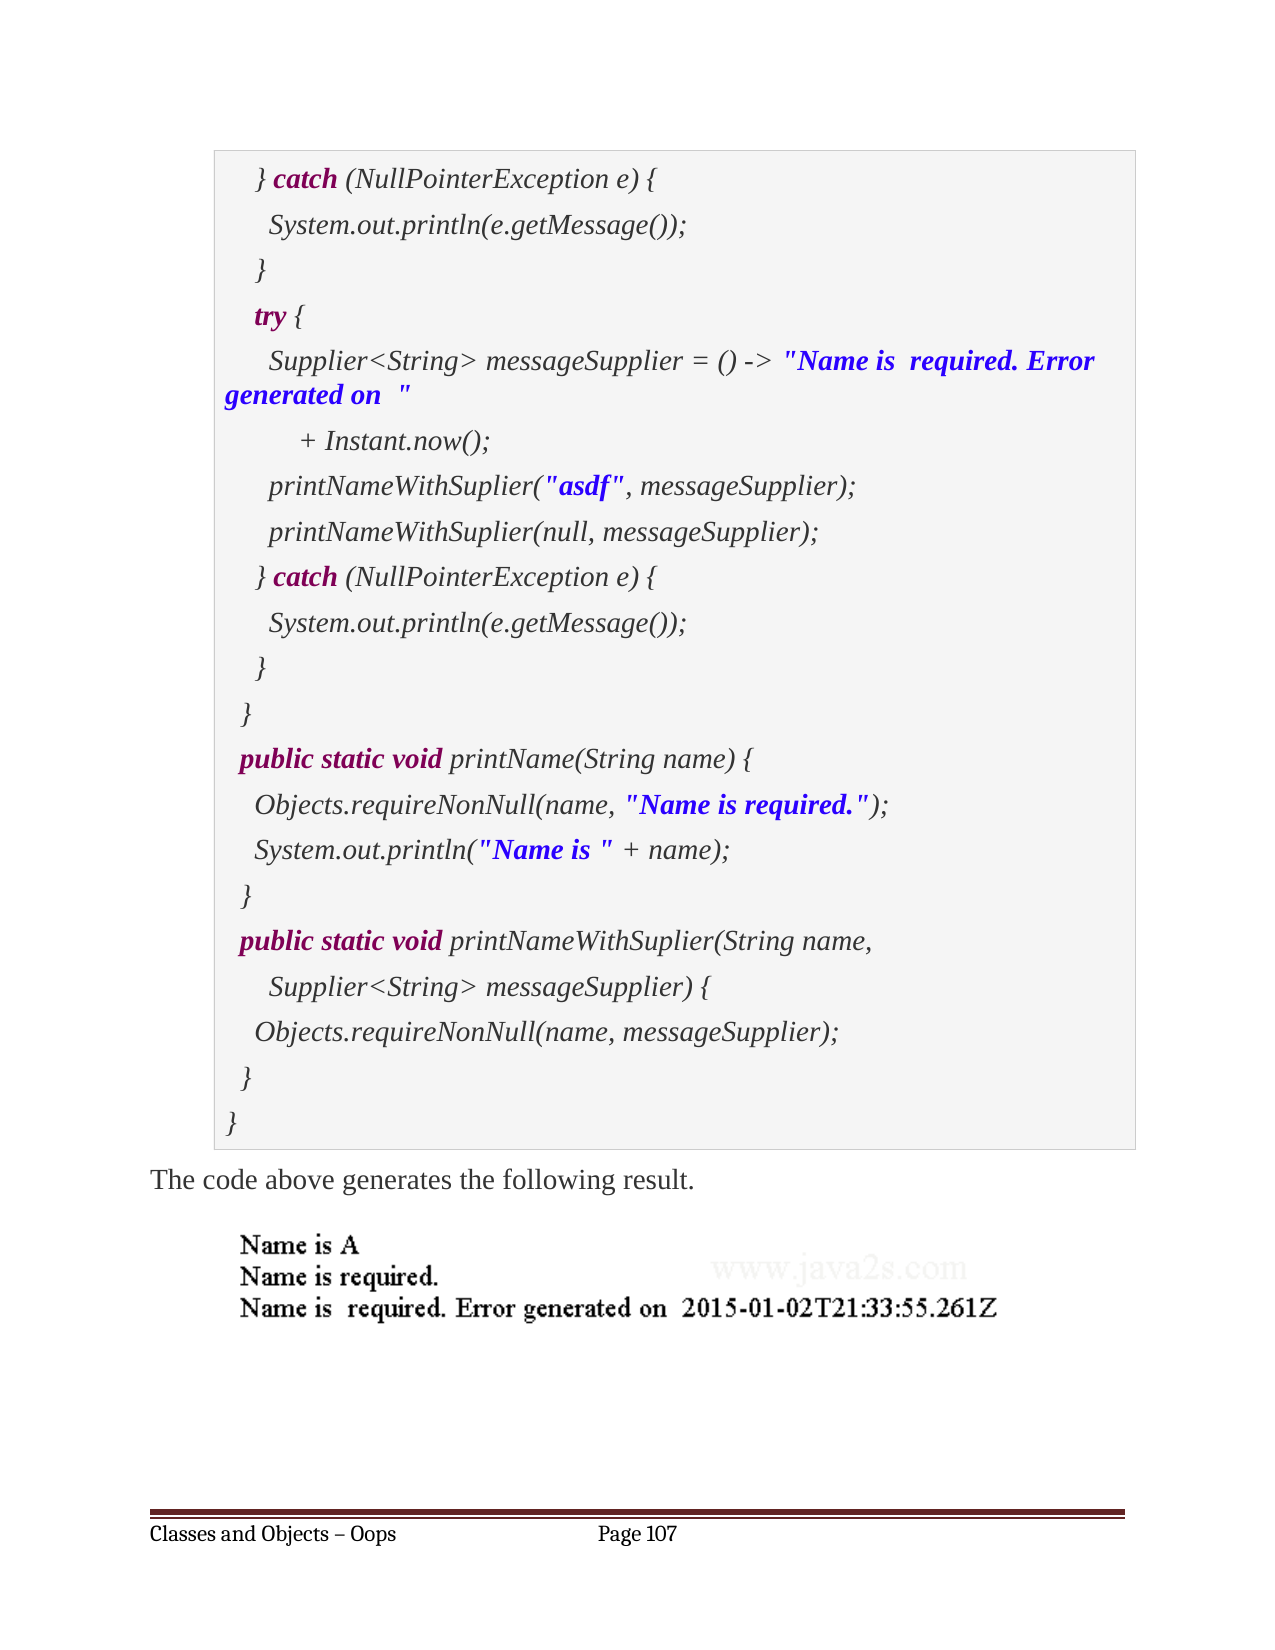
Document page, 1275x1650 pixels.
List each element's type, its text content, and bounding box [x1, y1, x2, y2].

text System.out.println("Name is " + name); [215, 821, 1135, 866]
text } catch (NullPointerException e) { [215, 548, 1135, 593]
text } [215, 639, 1135, 684]
text } catch (NullPointerException e) { [215, 151, 1135, 195]
text Objects.requireNonNull(name, messageSupplier); [215, 1003, 1135, 1048]
text Supplier<String> messageSupplier = () -> "Name is required. Error generated on " [215, 332, 1135, 411]
text public static void printNameWithSuplier(String name, [215, 912, 1135, 957]
text Objects.requireNonNull(name, "Name is required."); [215, 775, 1135, 820]
text System.out.println(e.getMessage()); [215, 593, 1135, 638]
text printNameWithSuplier(null, messageSupplier); [215, 502, 1135, 547]
text public static void printName(String name) { [215, 730, 1135, 775]
picture [225, 1207, 1106, 1355]
text } [215, 866, 1135, 911]
text printNameWithSuplier("asdf", messageSupplier); [215, 457, 1135, 502]
text + Instant.now(); [215, 411, 1135, 456]
text } [215, 1048, 1135, 1093]
text The code above generates the following result. [150, 1162, 1125, 1196]
text Supplier<String> messageSupplier) { [215, 957, 1135, 1002]
text } [215, 684, 1135, 729]
text System.out.println(e.getMessage()); [215, 196, 1135, 241]
text } [215, 241, 1135, 286]
text try { [215, 287, 1135, 332]
text } [215, 1094, 1135, 1149]
